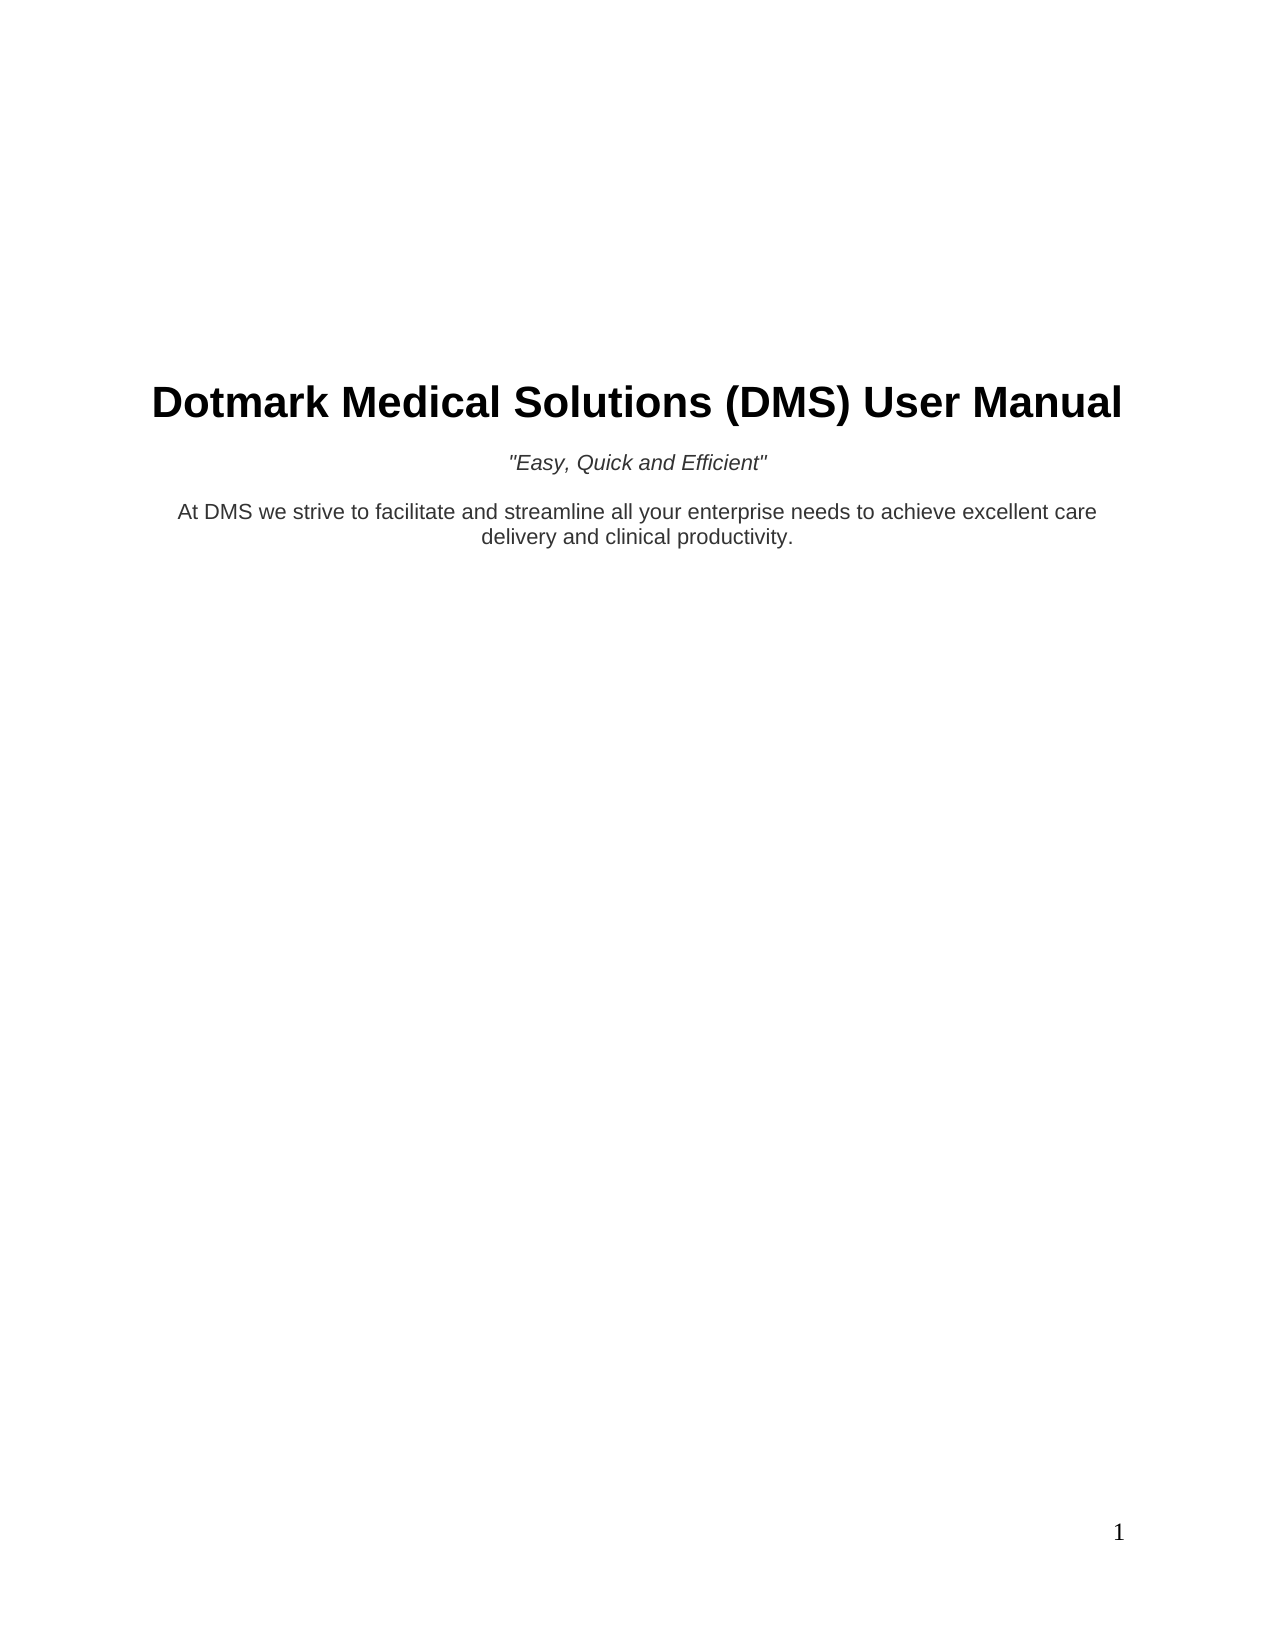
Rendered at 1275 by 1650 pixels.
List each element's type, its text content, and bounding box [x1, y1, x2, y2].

text "Easy, Quick and Efficient" [150, 450, 1125, 476]
subtitle Dotmark Medical Solutions (DMS) User Manual [150, 377, 1125, 427]
text At DMS we strive to facilitate and streamline all your enterprise needs to achieve excellent care delivery and clinical productivity. [150, 499, 1125, 549]
